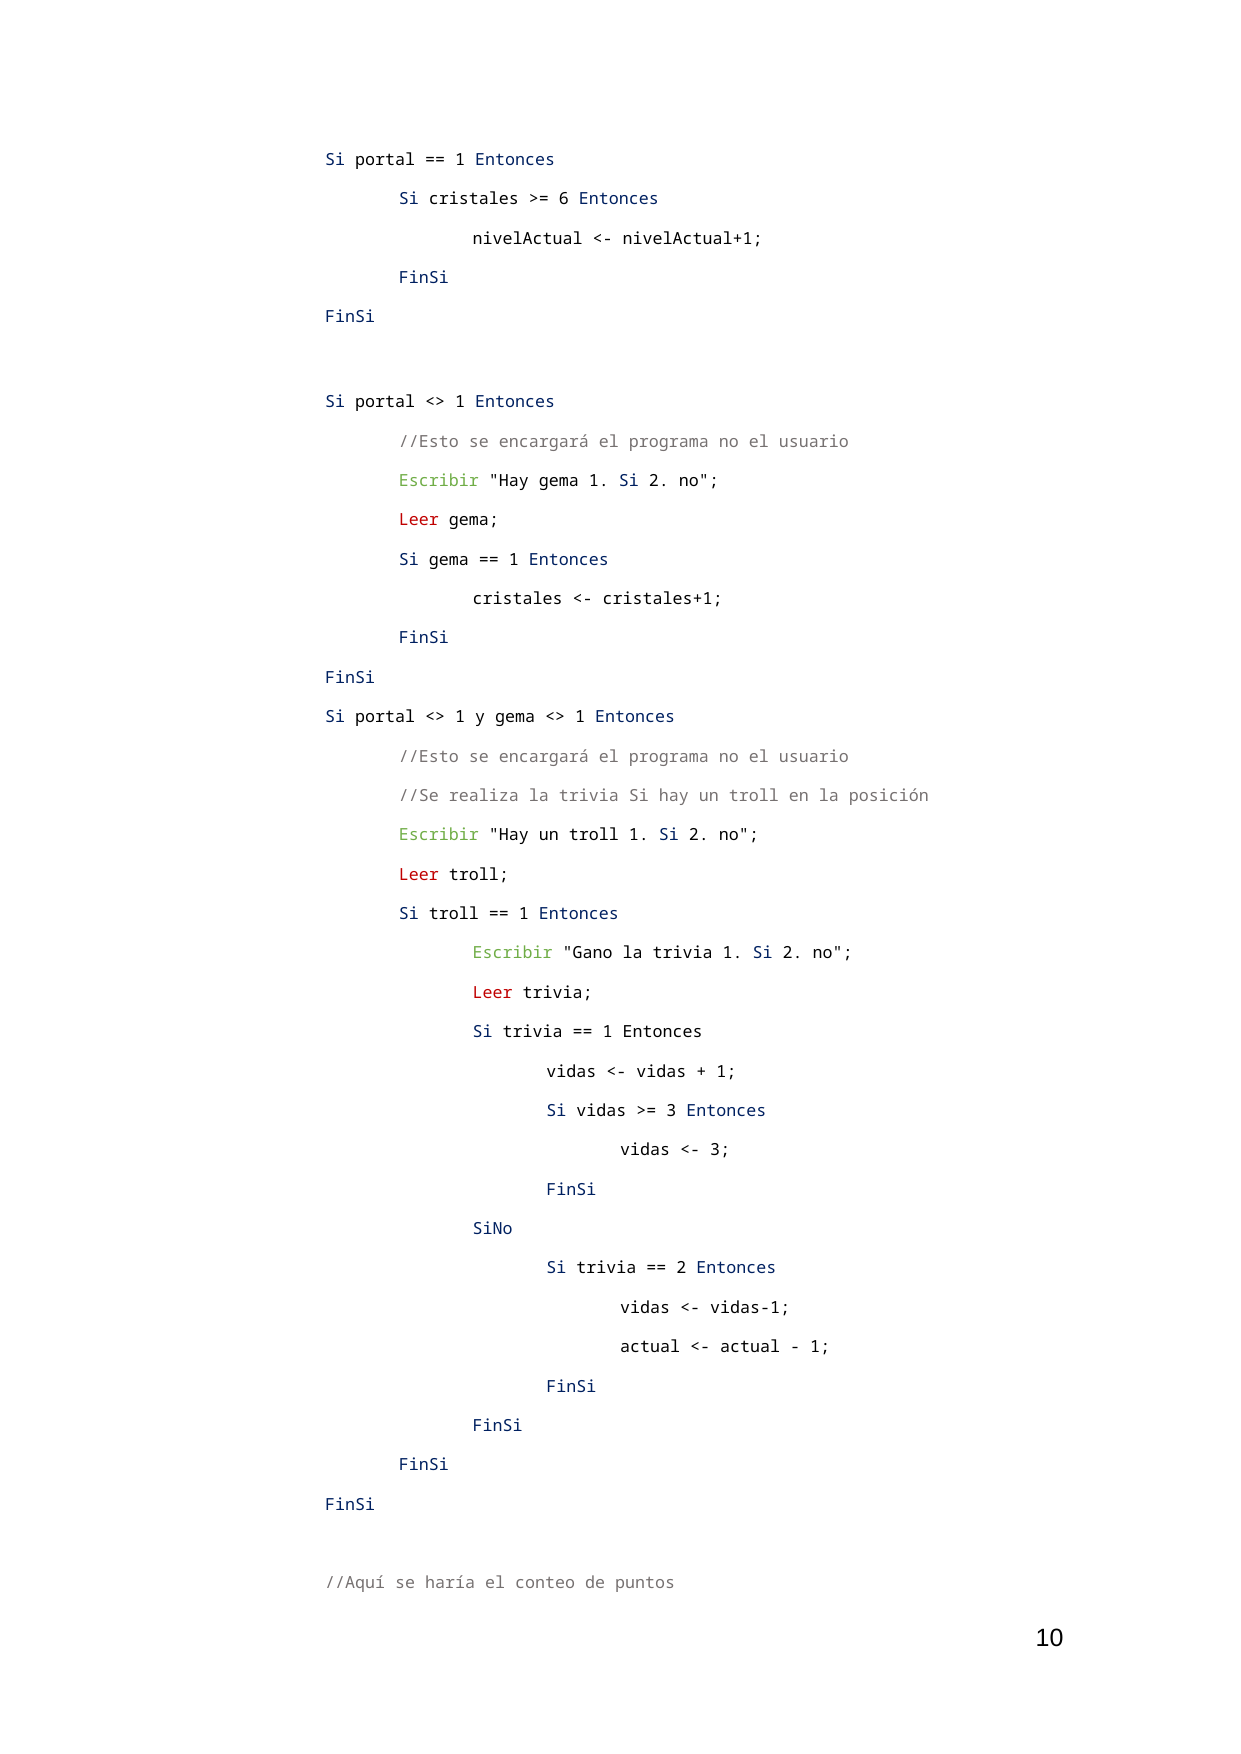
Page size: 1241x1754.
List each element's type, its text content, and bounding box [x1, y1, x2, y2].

text Si portal <> 1 Entonces [177, 390, 1063, 413]
text FinSi [177, 266, 1063, 288]
text Si vidas >= 3 Entonces [177, 1099, 1063, 1121]
text Si portal <> 1 y gema <> 1 Entonces [177, 705, 1063, 728]
text vidas <- 3; [177, 1138, 1063, 1161]
text //Se realiza la trivia Si hay un troll en la posición [177, 784, 1063, 806]
text Si troll == 1 Entonces [177, 902, 1063, 924]
text nivelActual <- nivelActual+1; [177, 226, 1063, 249]
text //Esto se encargará el programa no el usuario [177, 744, 1063, 767]
text FinSi [177, 1414, 1063, 1436]
text Si portal == 1 Entonces [177, 148, 1063, 170]
text actual <- actual - 1; [177, 1335, 1063, 1358]
text vidas <- vidas + 1; [177, 1059, 1063, 1082]
text Si cristales >= 6 Entonces [177, 187, 1063, 210]
text Escribir "Gano la trivia 1. Si 2. no"; [177, 941, 1063, 964]
text Si trivia == 2 Entonces [177, 1256, 1063, 1279]
text FinSi [177, 1453, 1063, 1476]
text Leer trivia; [177, 981, 1063, 1003]
text Escribir "Hay gema 1. Si 2. no"; [177, 469, 1063, 491]
text //Aquí se haría el conteo de puntos [177, 1571, 1063, 1594]
text FinSi [177, 305, 1063, 328]
text FinSi [177, 1177, 1063, 1200]
text FinSi [177, 1374, 1063, 1397]
text vidas <- vidas-1; [177, 1296, 1063, 1318]
text cristales <- cristales+1; [177, 587, 1063, 609]
text FinSi [177, 626, 1063, 649]
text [177, 429, 1063, 452]
text FinSi [177, 666, 1063, 688]
text FinSi [177, 1492, 1063, 1515]
text SiNo [177, 1217, 1063, 1239]
text Leer troll; [177, 862, 1063, 885]
text Si trivia == 1 Entonces [177, 1020, 1063, 1043]
text Leer gema; [177, 508, 1063, 531]
text Escribir "Hay un troll 1. Si 2. no"; [177, 823, 1063, 846]
text Si gema == 1 Entonces [177, 547, 1063, 570]
